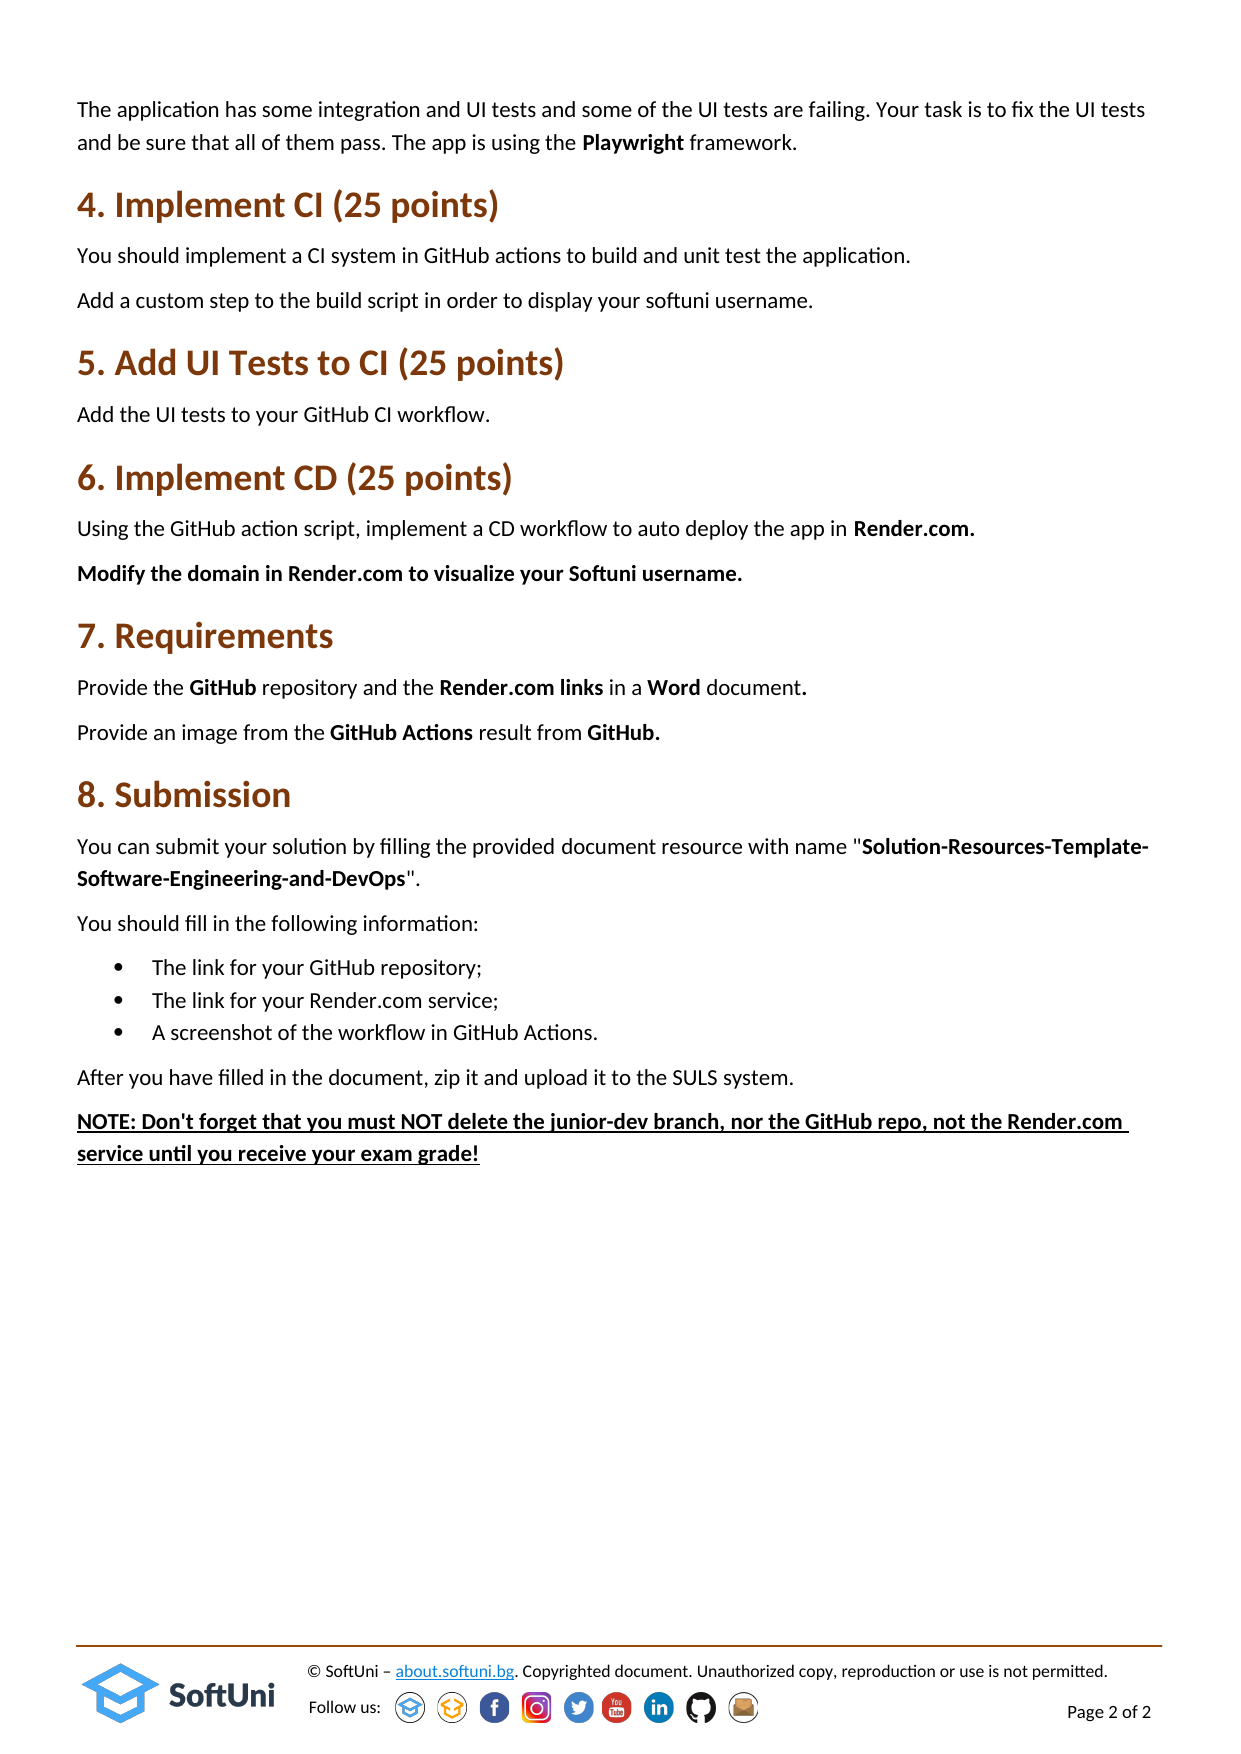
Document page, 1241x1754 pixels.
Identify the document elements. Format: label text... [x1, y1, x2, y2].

picture [564, 1692, 594, 1723]
picture [644, 1714, 653, 1723]
subtitle Add UI Tests to CI (25 points) [77, 339, 1163, 385]
subtitle Requirements [77, 612, 1163, 658]
subtitle Implement CD (25 points) [77, 453, 1163, 499]
picture [665, 1714, 674, 1723]
subtitle Implement CI (25 points) [77, 181, 1163, 226]
text You should implement a CI system in GitHub actions to build and unit test the application. [77, 242, 1163, 270]
list A screenshot of the workflow in GitHub Actions. [114, 1018, 1163, 1046]
picture [479, 1692, 510, 1723]
text After you have filled in the document, zip it and upload it to the SULS system. [77, 1063, 1163, 1091]
picture [75, 1658, 281, 1729]
text You can submit your solution by filling the provided document resource with name "Solution-Resources-Template-Software-Engineering-and-DevOps". [77, 832, 1163, 892]
text Modify the domain in Render.com to visualize your Softuni username. [77, 559, 1163, 587]
list The link for your GitHub repository; [114, 953, 1163, 982]
picture [395, 1692, 425, 1723]
picture [644, 1692, 653, 1701]
picture [665, 1692, 674, 1701]
text The application has some integration and UI tests and some of the UI tests are failing. Your task is to fix the UI tests and be sure that all of them pass. The app is using the Playwright framework. [77, 95, 1163, 156]
text Add the UI tests to your GitHub CI workflow. [77, 400, 1163, 428]
text NOTE: Don't forget that you must NOT delete the junior-dev branch, nor the GitHub repo, not the Render.com service until you receive your exam grade! [77, 1107, 1163, 1167]
picture [686, 1692, 716, 1723]
picture [658, 1705, 667, 1714]
picture [728, 1692, 758, 1723]
picture [602, 1692, 632, 1723]
subtitle Submission [77, 771, 1163, 817]
picture [521, 1692, 552, 1723]
list The link for your Render.com service; [114, 986, 1163, 1014]
text Provide the GitHub repository and the Render.com links in a Word document. [77, 673, 1163, 701]
text Using the GitHub action script, implement a CD workflow to auto deploy the app in Render.com. [77, 514, 1163, 542]
picture [437, 1692, 467, 1723]
text Provide an image from the GitHub Actions result from GitHub. [77, 718, 1163, 746]
text Add a custom step to the build script in order to display your softuni username. [77, 286, 1163, 314]
text You should fill in the following information: [77, 909, 1163, 937]
